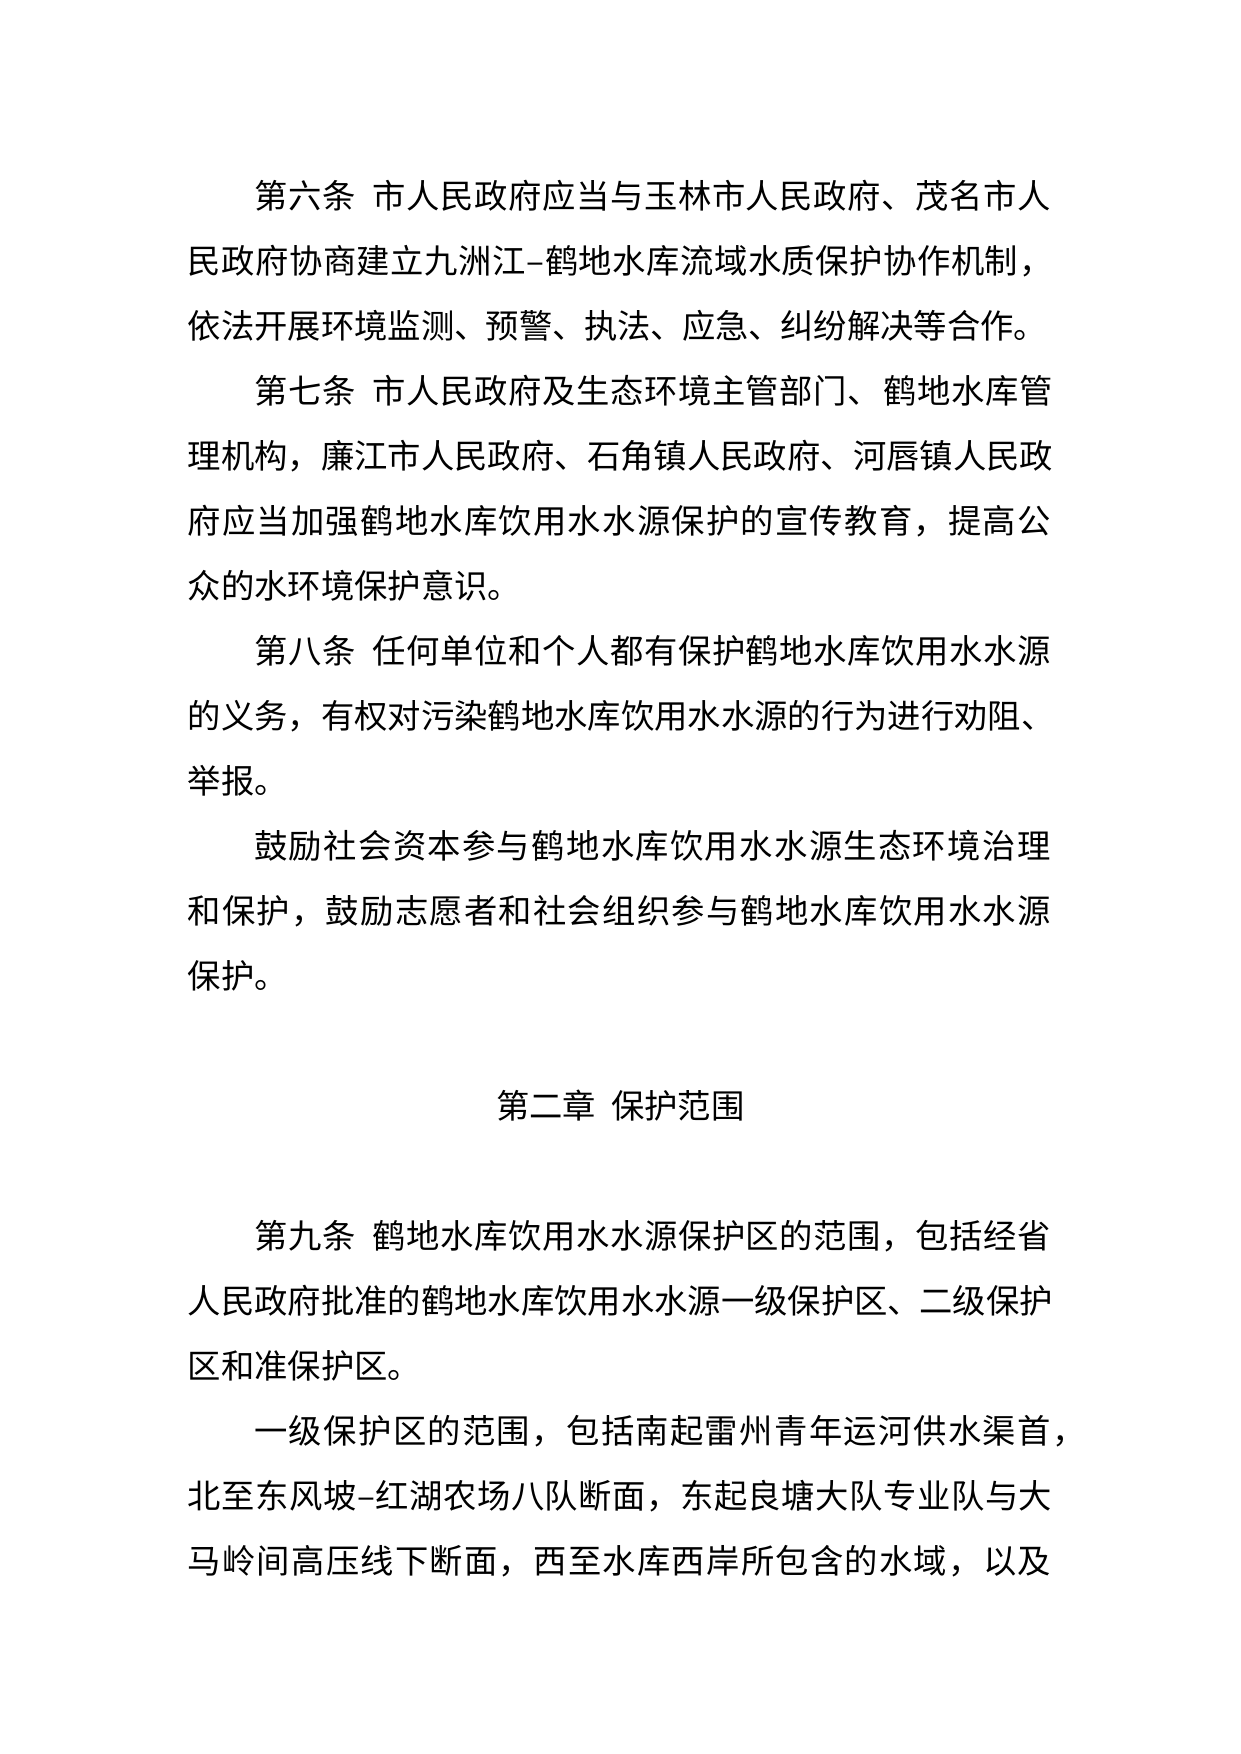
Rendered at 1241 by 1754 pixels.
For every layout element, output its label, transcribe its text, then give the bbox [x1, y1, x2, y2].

text 第六条 市人民政府应当与玉林市人民政府、茂名市人民政府协商建立九洲江–鹤地水库流域水质保护协作机制，依法开展环境监测、预警、执法、应急、纠纷解决等合作。 [187, 227, 1053, 487]
text 第二章 保护范围 [187, 1202, 1053, 1267]
text 第七条 市人民政府及生态环境主管部门、鹤地水库管理机构，廉江市人民政府、石角镇人民政府、河唇镇人民政府应当加强鹤地水库饮用水水源保护的宣传教育，提高公众的水环境保护意识。 [187, 487, 1053, 747]
text 鼓励社会资本参与鹤地水库饮用水水源生态环境治理和保护，鼓励志愿者和社会组织参与鹤地水库饮用水水源保护。 [187, 942, 1053, 1137]
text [187, 1527, 1053, 1592]
text 第八条 任何单位和个人都有保护鹤地水库饮用水水源的义务，有权对污染鹤地水库饮用水水源的行为进行劝阻、举报。 [187, 747, 1053, 942]
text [187, 162, 1053, 227]
text 第九条 鹤地水库饮用水水源保护区的范围，包括经省人民政府批准的鹤地水库饮用水水源一级保护区、二级保护区和准保护区。 [187, 1332, 1053, 1527]
